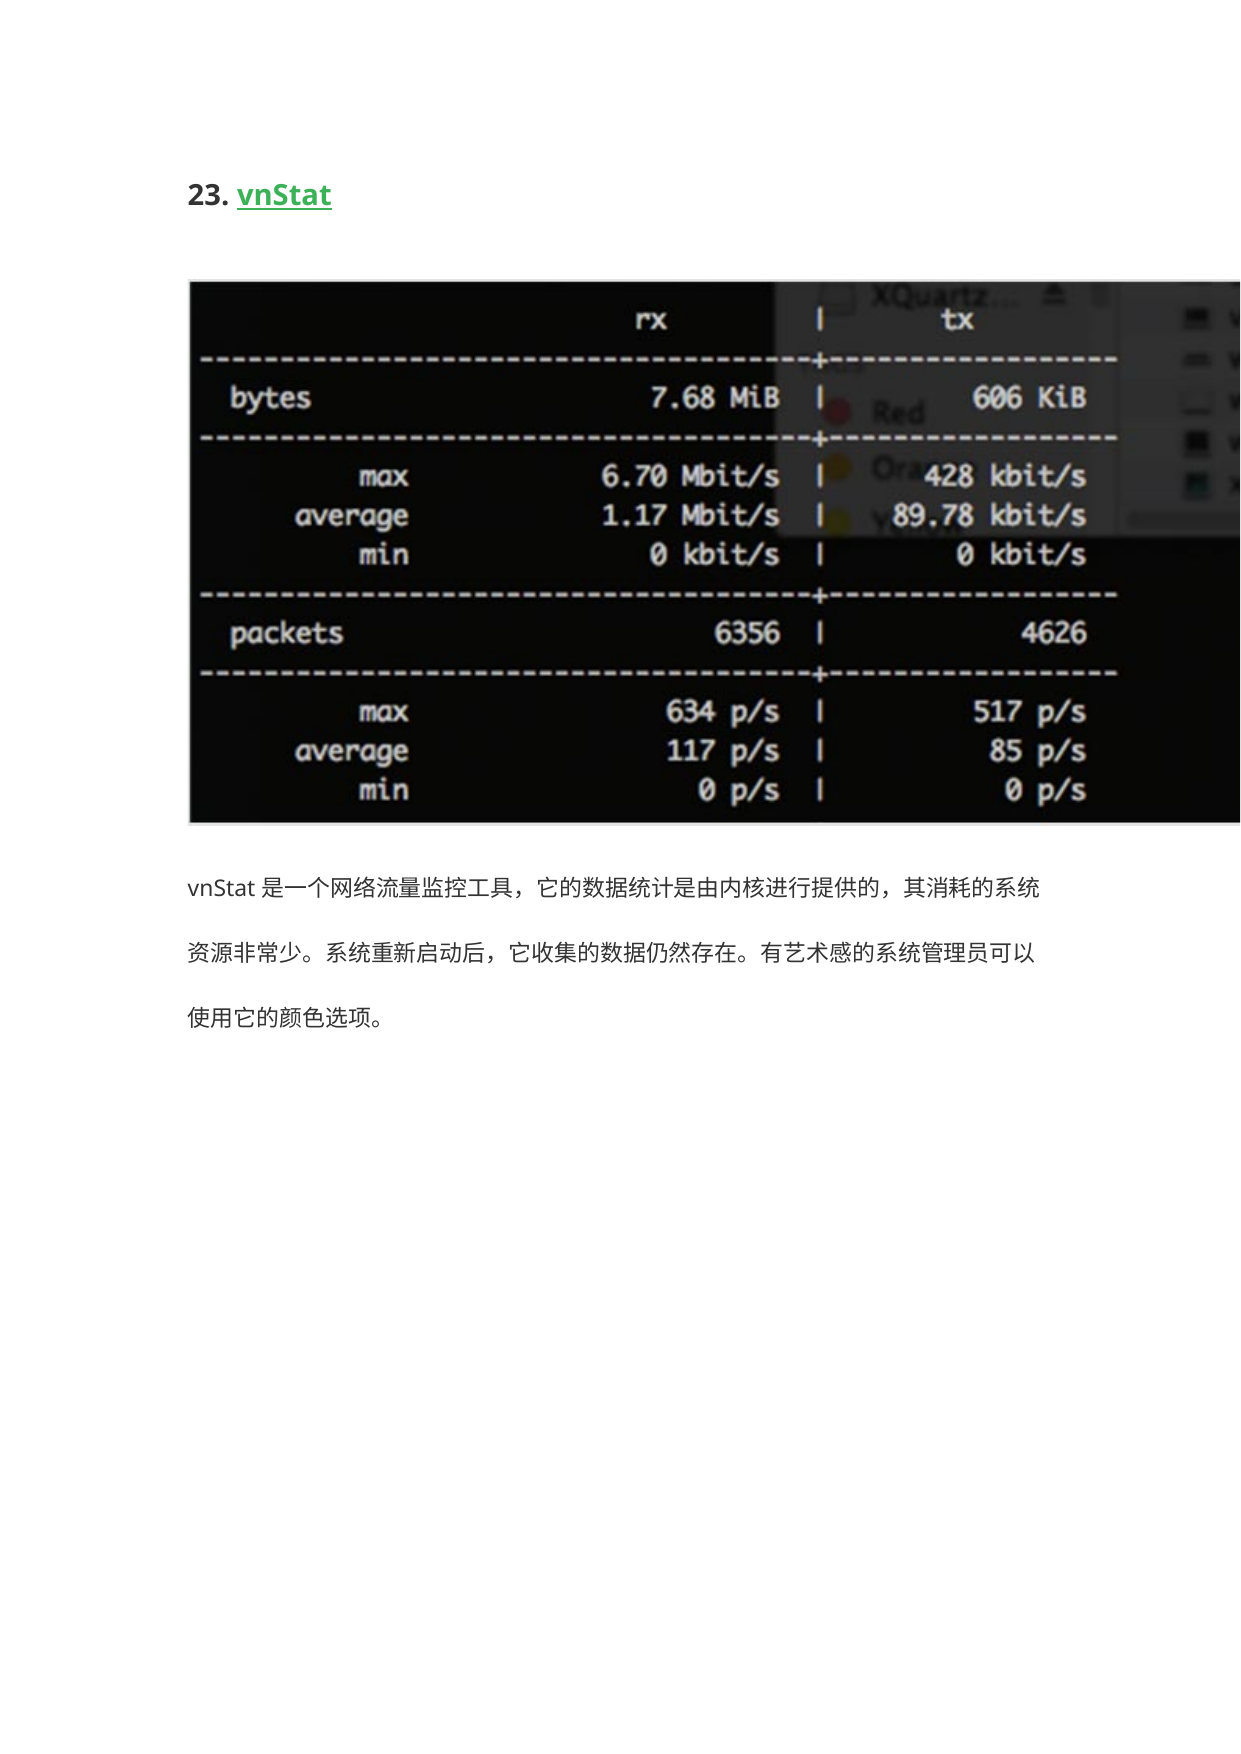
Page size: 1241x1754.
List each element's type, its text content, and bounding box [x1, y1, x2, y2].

text vnStat 是一个网络流量监控工具，它的数据统计是由内核进行提供的，其消耗的系统资源非常少。系统重新启动后，它收集的数据仍然存在。有艺术感的系统管理员可以使用它的颜色选项。 [187, 854, 1053, 1049]
picture [187, 279, 1241, 826]
subtitle 23. vnStat [187, 162, 1053, 227]
